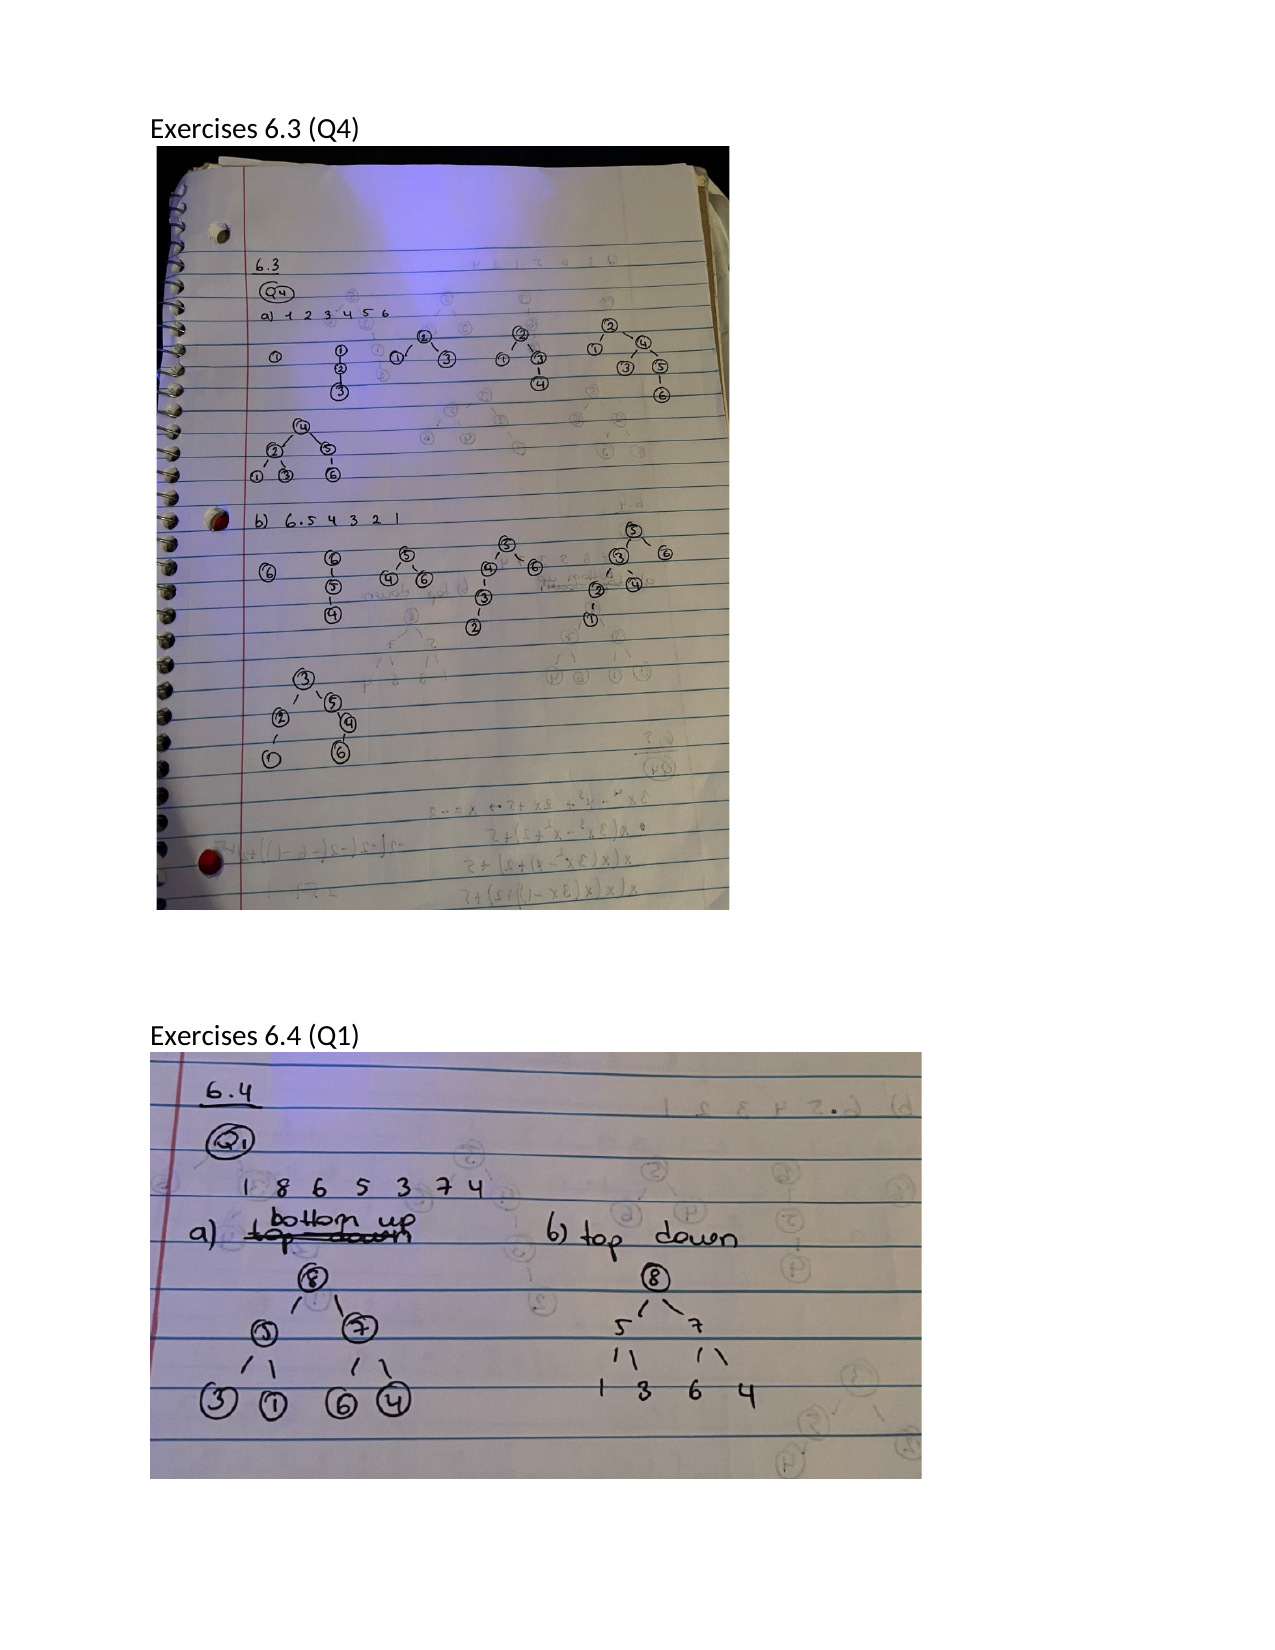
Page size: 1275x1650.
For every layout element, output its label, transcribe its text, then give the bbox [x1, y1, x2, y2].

picture [150, 1052, 922, 1479]
text Exercises 6.3 (Q4) [150, 111, 1125, 146]
picture [156, 146, 730, 910]
text Exercises 6.4 (Q1) [150, 1017, 1125, 1052]
